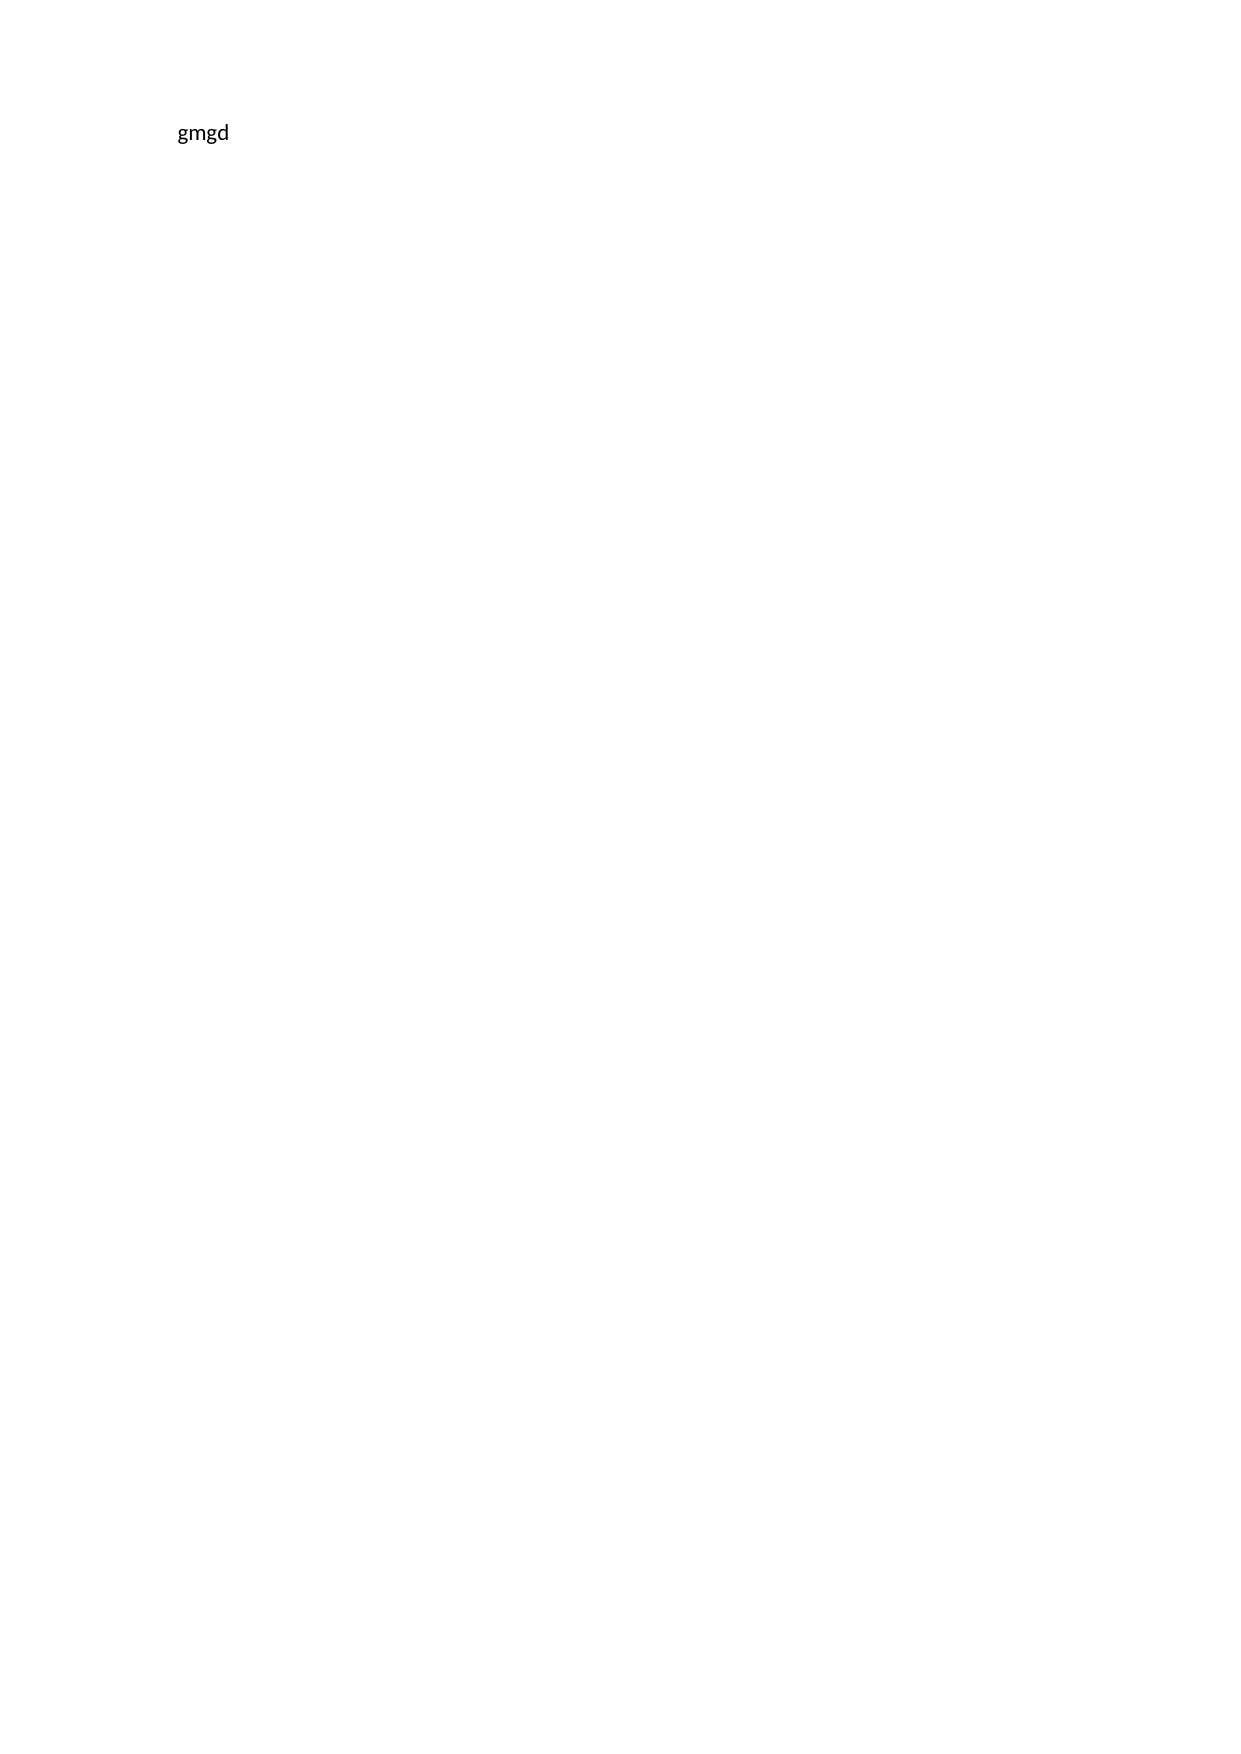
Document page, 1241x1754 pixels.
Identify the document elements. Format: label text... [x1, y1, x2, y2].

text gmgd [177, 118, 1152, 146]
